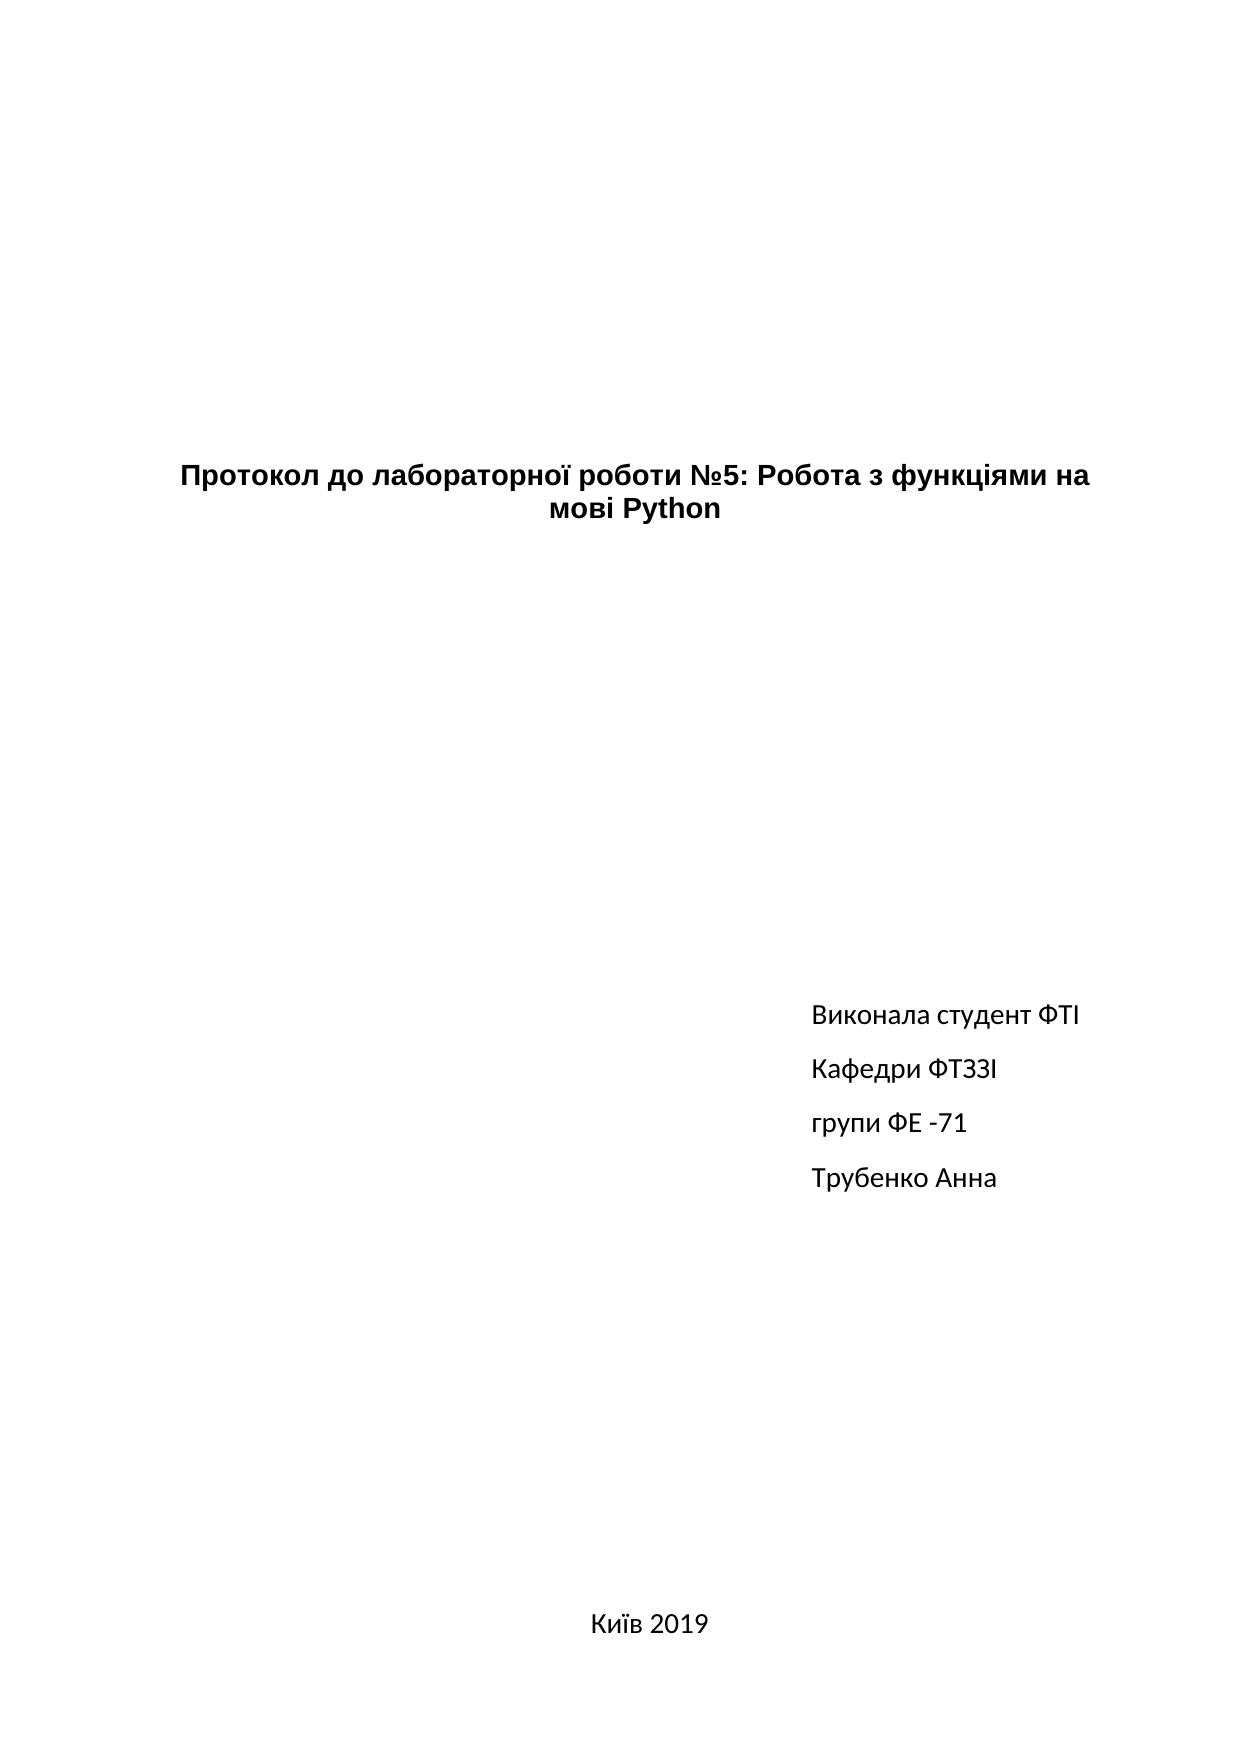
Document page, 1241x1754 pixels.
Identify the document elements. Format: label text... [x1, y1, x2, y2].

text групи ФЕ -71 [738, 1104, 1152, 1140]
text Кафедри ФТЗЗІ [148, 1051, 1152, 1086]
text Трубенко Анна [738, 1159, 1152, 1194]
text Київ 2019 [148, 1605, 1152, 1641]
text Виконала студент ФТІ [148, 996, 1152, 1032]
subtitle Протокол до лабораторної роботи №5: Робота з функціями на мові Python [177, 457, 1093, 524]
